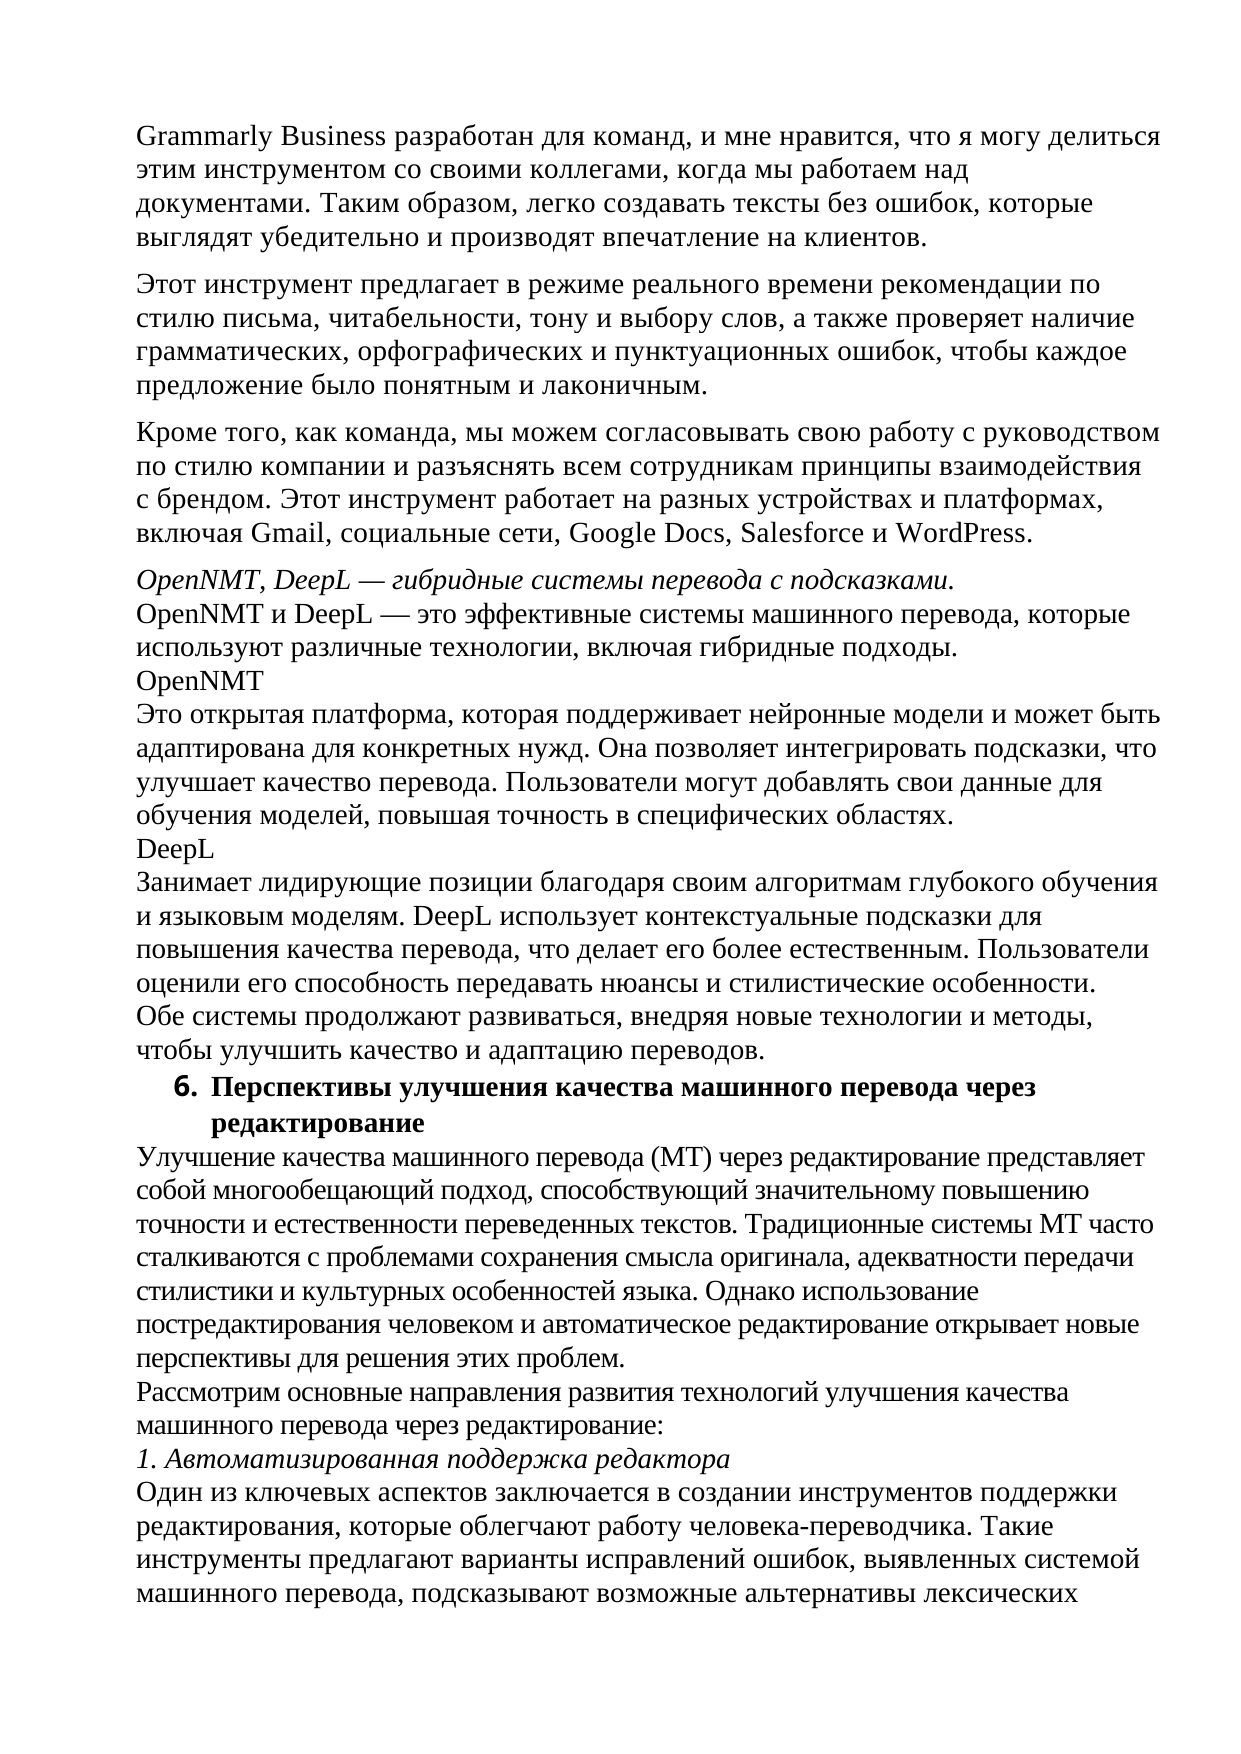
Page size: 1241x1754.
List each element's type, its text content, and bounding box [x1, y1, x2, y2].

text 1. Автоматизированная поддержка редактора [136, 1441, 1163, 1474]
text Улучшение качества машинного перевода (МТ) через редактирование представляет собой многообещающий подход, способствующий значительному повышению точности и естественности переведенных текстов. Традиционные системы МТ часто сталкиваются с проблемами сохранения смысла оригинала, адекватности передачи стилистики и культурных особенностей языка. Однако использование постредактирования человеком и автоматическое редактирование открывает новые перспективы для решения этих проблем. Рассмотрим основные направления развития технологий улучшения качества машинного перевода через редактирование: [136, 1139, 1163, 1441]
text Этот инструмент предлагает в режиме реального времени рекомендации по стилю письма, читабельности, тону и выбору слов, а также проверяет наличие грамматических, орфографических и пунктуационных ошибок, чтобы каждое предложение было понятным и лаконичным. [709, 266, 1163, 400]
text OpenNMT, DeepL — гибридные системы перевода с подсказками. [136, 562, 1163, 596]
text OpenNMT и DeepL — это эффективные системы машинного перевода, которые используют различные технологии, включая гибридные подходы. OpenNMT Это открытая платформа, которая поддерживает нейронные модели и может быть адаптирована для конкретных нужд. Она позволяет интегрировать подсказки, что улучшает качество перевода. Пользователи могут добавлять свои данные для обучения моделей, повышая точность в специфических областях. DeepL Занимает лидирующие позиции благодаря своим алгоритмам глубокого обучения и языковым моделям. DeepL использует контекстуальные подсказки для повышения качества перевода, что делает его более естественным. Пользователи оценили его способность передавать нюансы и стилистические особенности. Обе системы продолжают развиваться, внедряя новые технологии и методы, чтобы улучшить качество и адаптацию переводов. [136, 596, 1163, 1066]
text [136, 1474, 1163, 1608]
list Перспективы улучшения качества машинного перевода через редактирование [173, 1066, 1163, 1139]
text Grammarly Business разработан для команд, и мне нравится, что я могу делиться этим инструментом со своими коллегами, когда мы работаем над документами. Таким образом, легко создавать тексты без ошибок, которые выглядят убедительно и производят впечатление на клиентов. [929, 152, 1163, 252]
